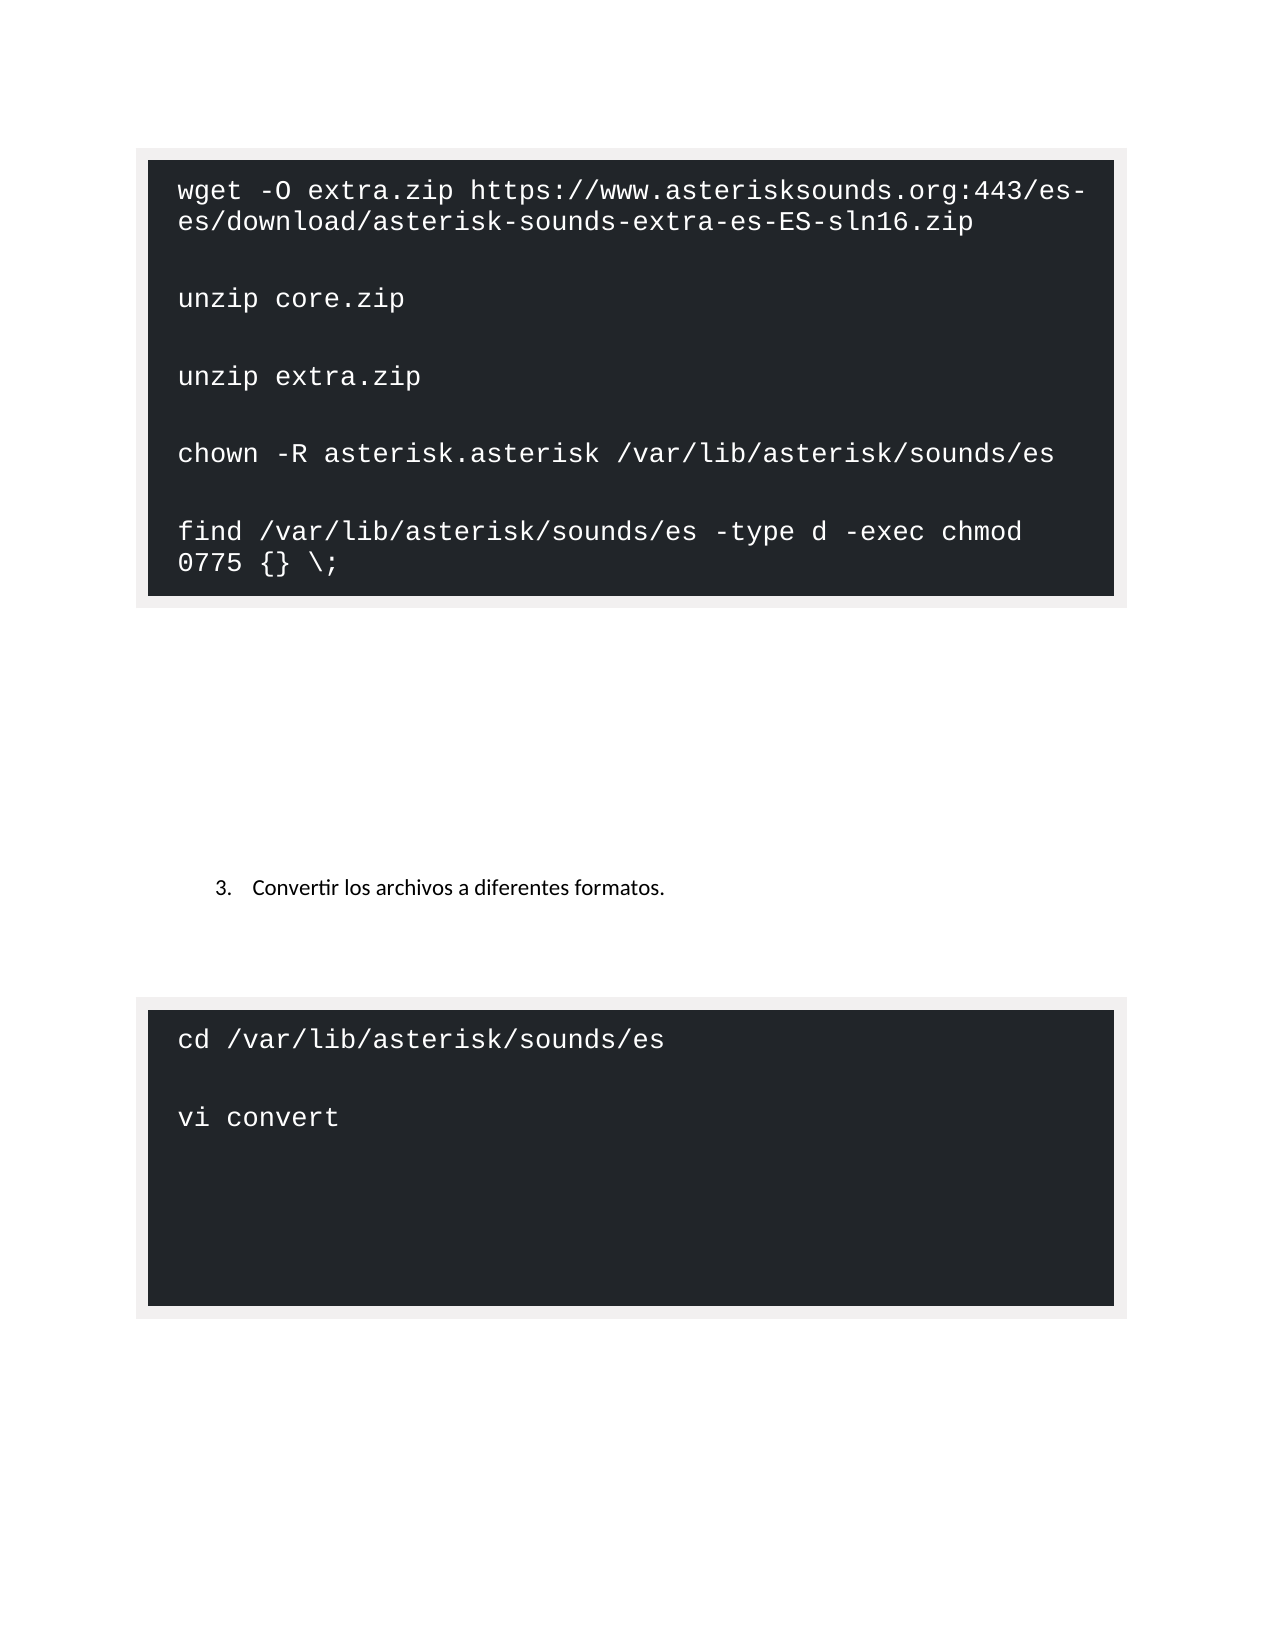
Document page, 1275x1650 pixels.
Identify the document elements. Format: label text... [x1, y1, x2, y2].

text find /var/lib/asterisk/sounds/es -type d -exec chmod 0775 {} \; [148, 489, 1114, 596]
text unzip core.zip [148, 256, 1114, 316]
text chown -R asterisk.asterisk /var/lib/asterisk/sounds/es [148, 411, 1114, 471]
text cd /var/lib/asterisk/sounds/es [148, 1010, 1114, 1057]
text unzip extra.zip [148, 333, 1114, 393]
text vi convert [148, 1075, 1114, 1134]
list Convertir los archivos a diferentes formatos. [215, 873, 1098, 901]
text wget -O extra.zip https://www.asterisksounds.org:443/es-es/download/asterisk-sounds-extra-es-ES-sln16.zip [148, 160, 1114, 238]
